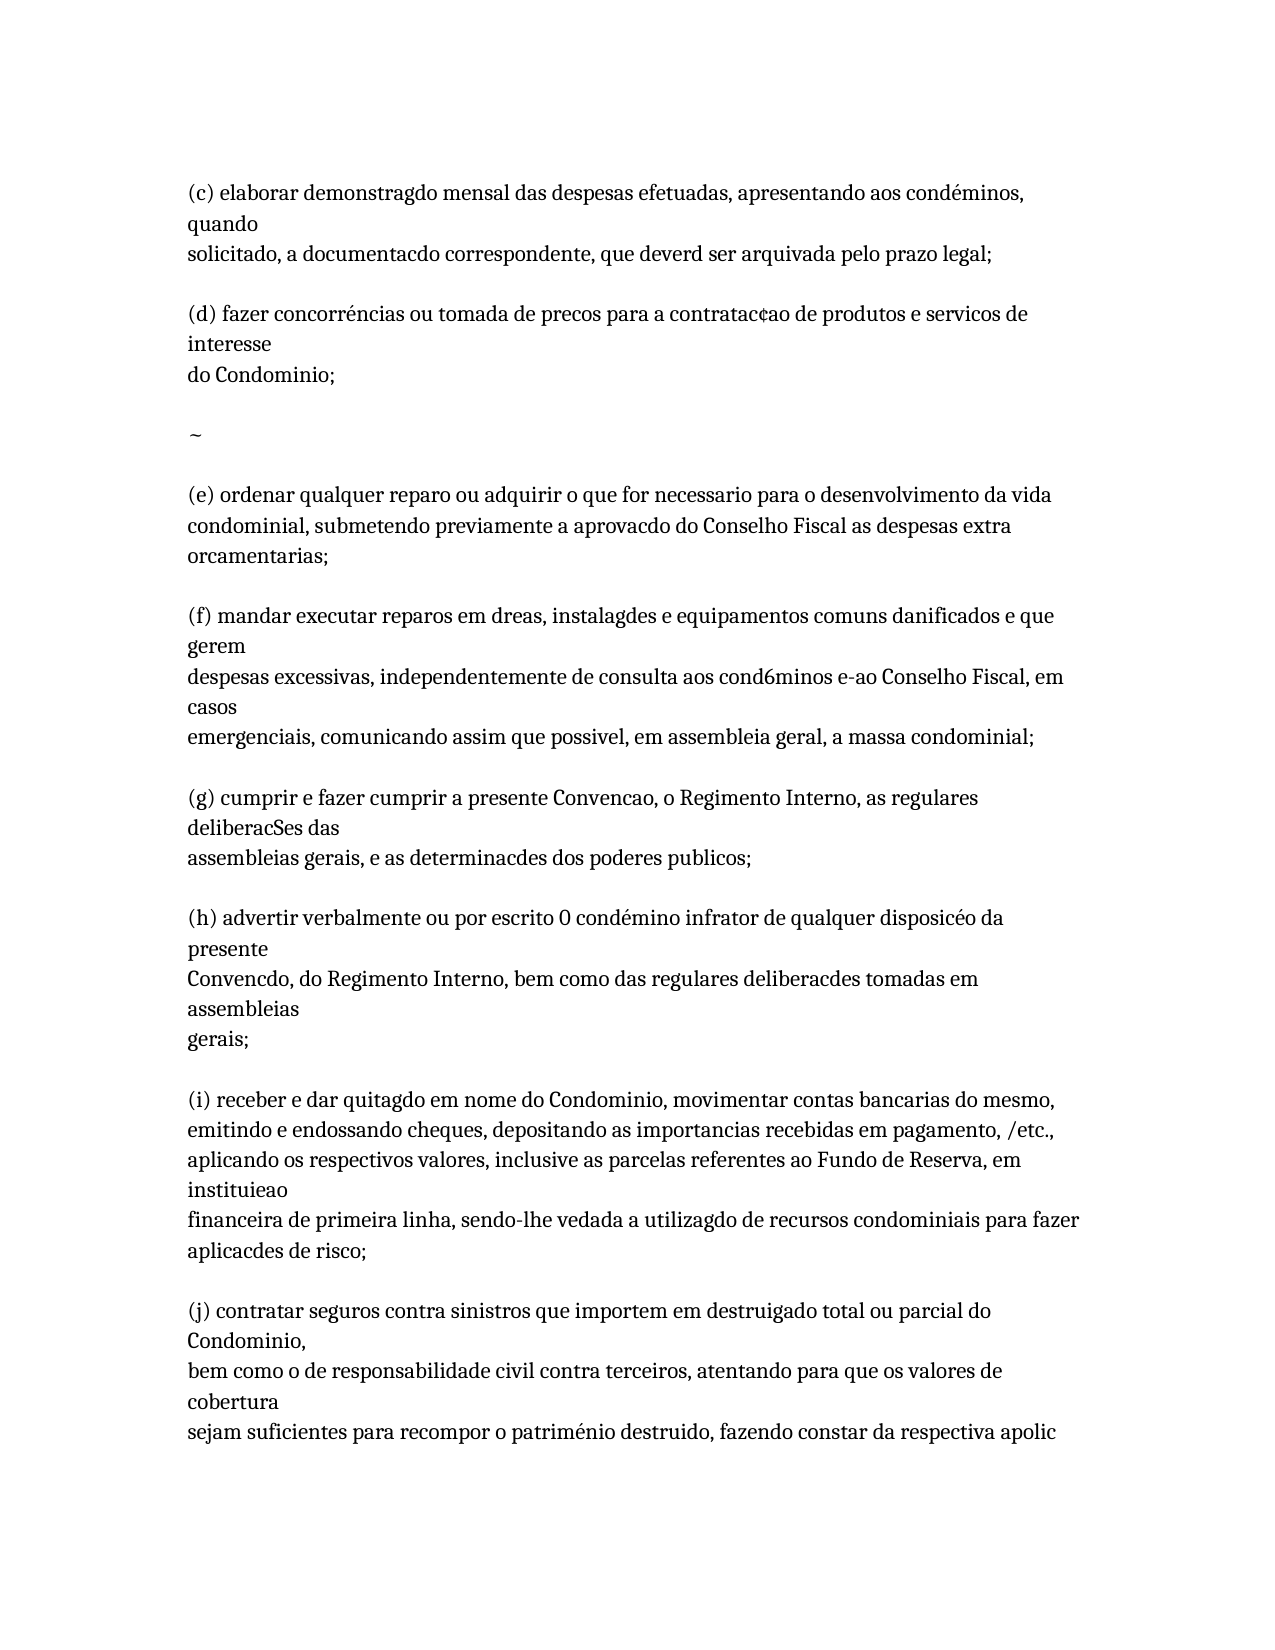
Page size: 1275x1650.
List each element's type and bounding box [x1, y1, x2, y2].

text [187, 150, 1087, 1475]
